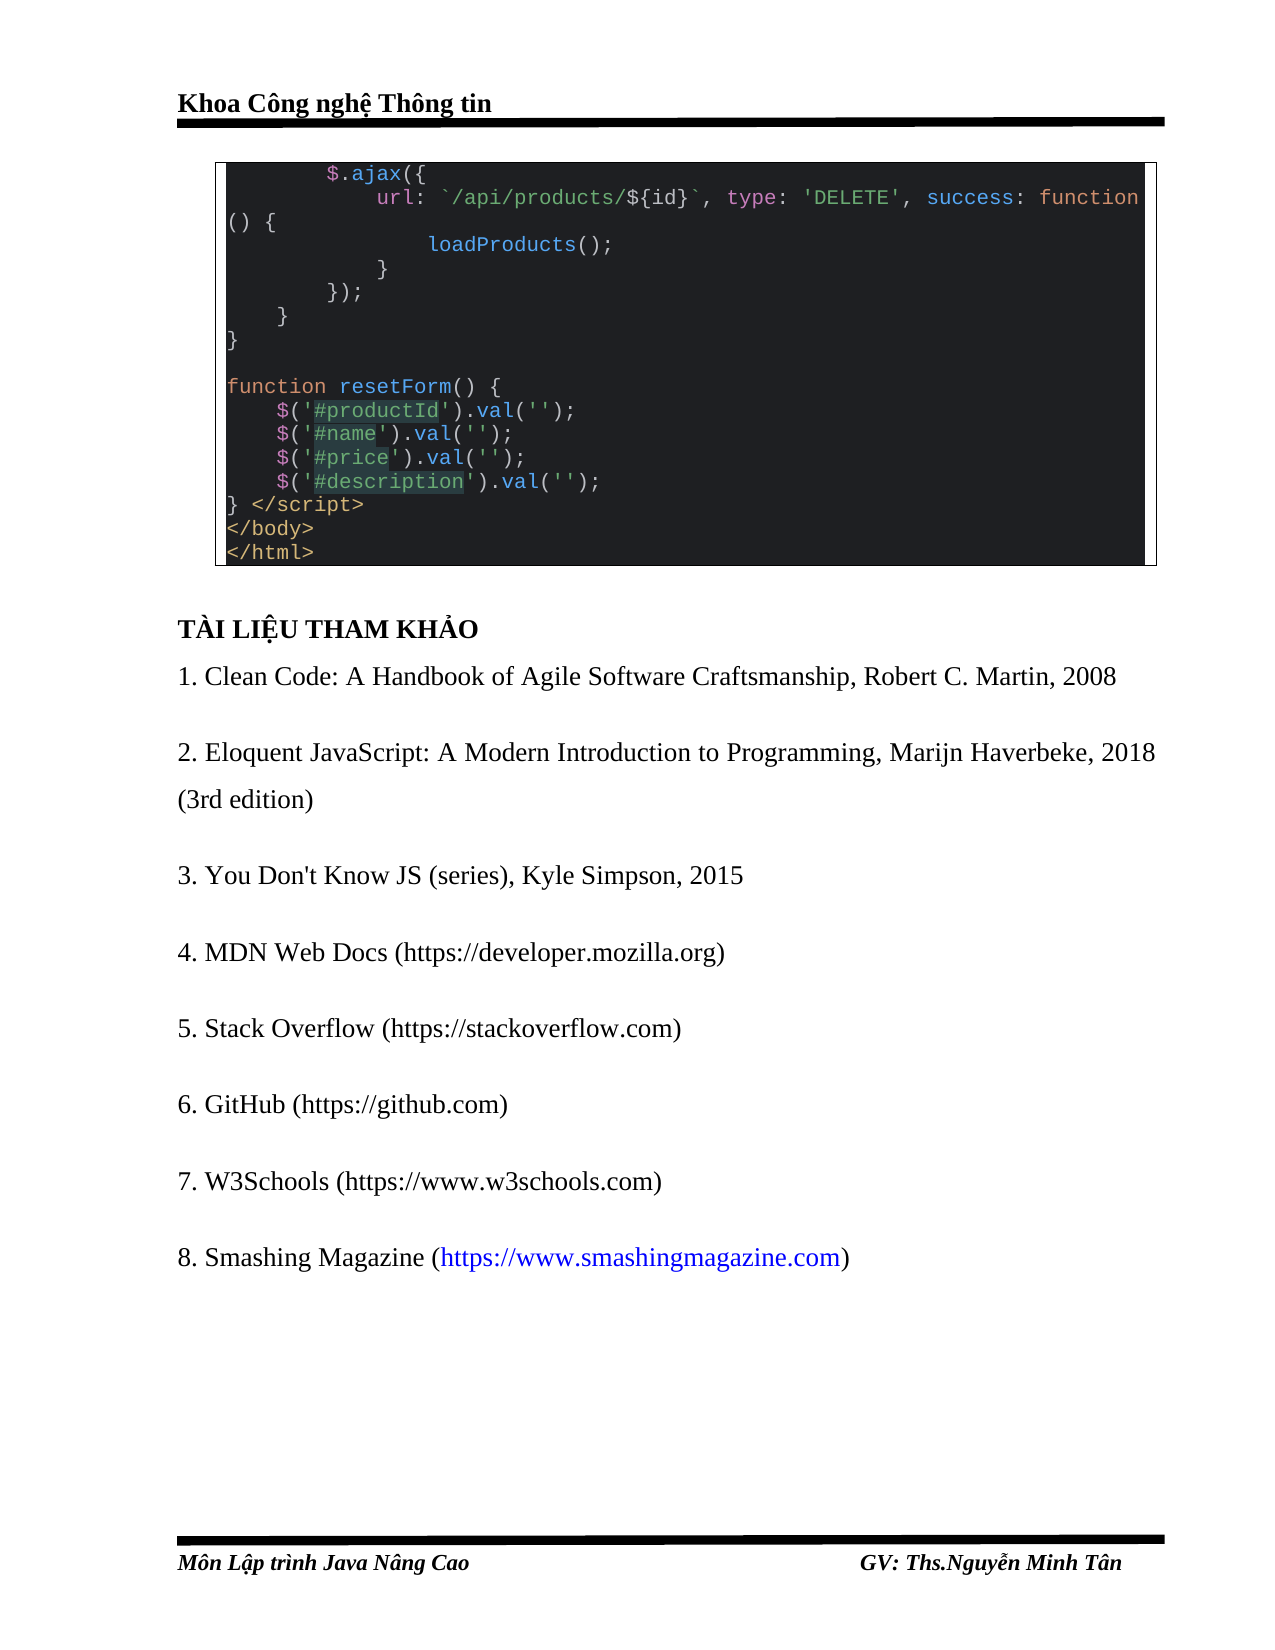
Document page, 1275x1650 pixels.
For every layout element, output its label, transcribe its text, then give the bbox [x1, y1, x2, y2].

text 2. Eloquent JavaScript: A Modern Introduction to Programming, Marijn Haverbeke, 2018 (3rd edition) [177, 736, 1157, 814]
text TÀI LIỆU THAM KHẢO [177, 613, 1157, 644]
text 5. Stack Overflow (https://stackoverflow.com) [177, 1012, 1157, 1043]
text 4. MDN Web Docs (https://developer.mozilla.org) [177, 936, 1157, 967]
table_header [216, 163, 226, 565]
text 7. W3Schools (https://www.w3schools.com) [177, 1165, 1157, 1196]
text 6. GitHub (https://github.com) [177, 1089, 1157, 1120]
text 3. You Don't Know JS (series), Kyle Simpson, 2015 [177, 859, 1157, 890]
text 1. Clean Code: A Handbook of Agile Software Craftsmanship, Robert C. Martin, 2008 [177, 660, 1157, 691]
text 8. Smashing Magazine (https://www.smashingmagazine.com) [177, 1242, 1157, 1273]
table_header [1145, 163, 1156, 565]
